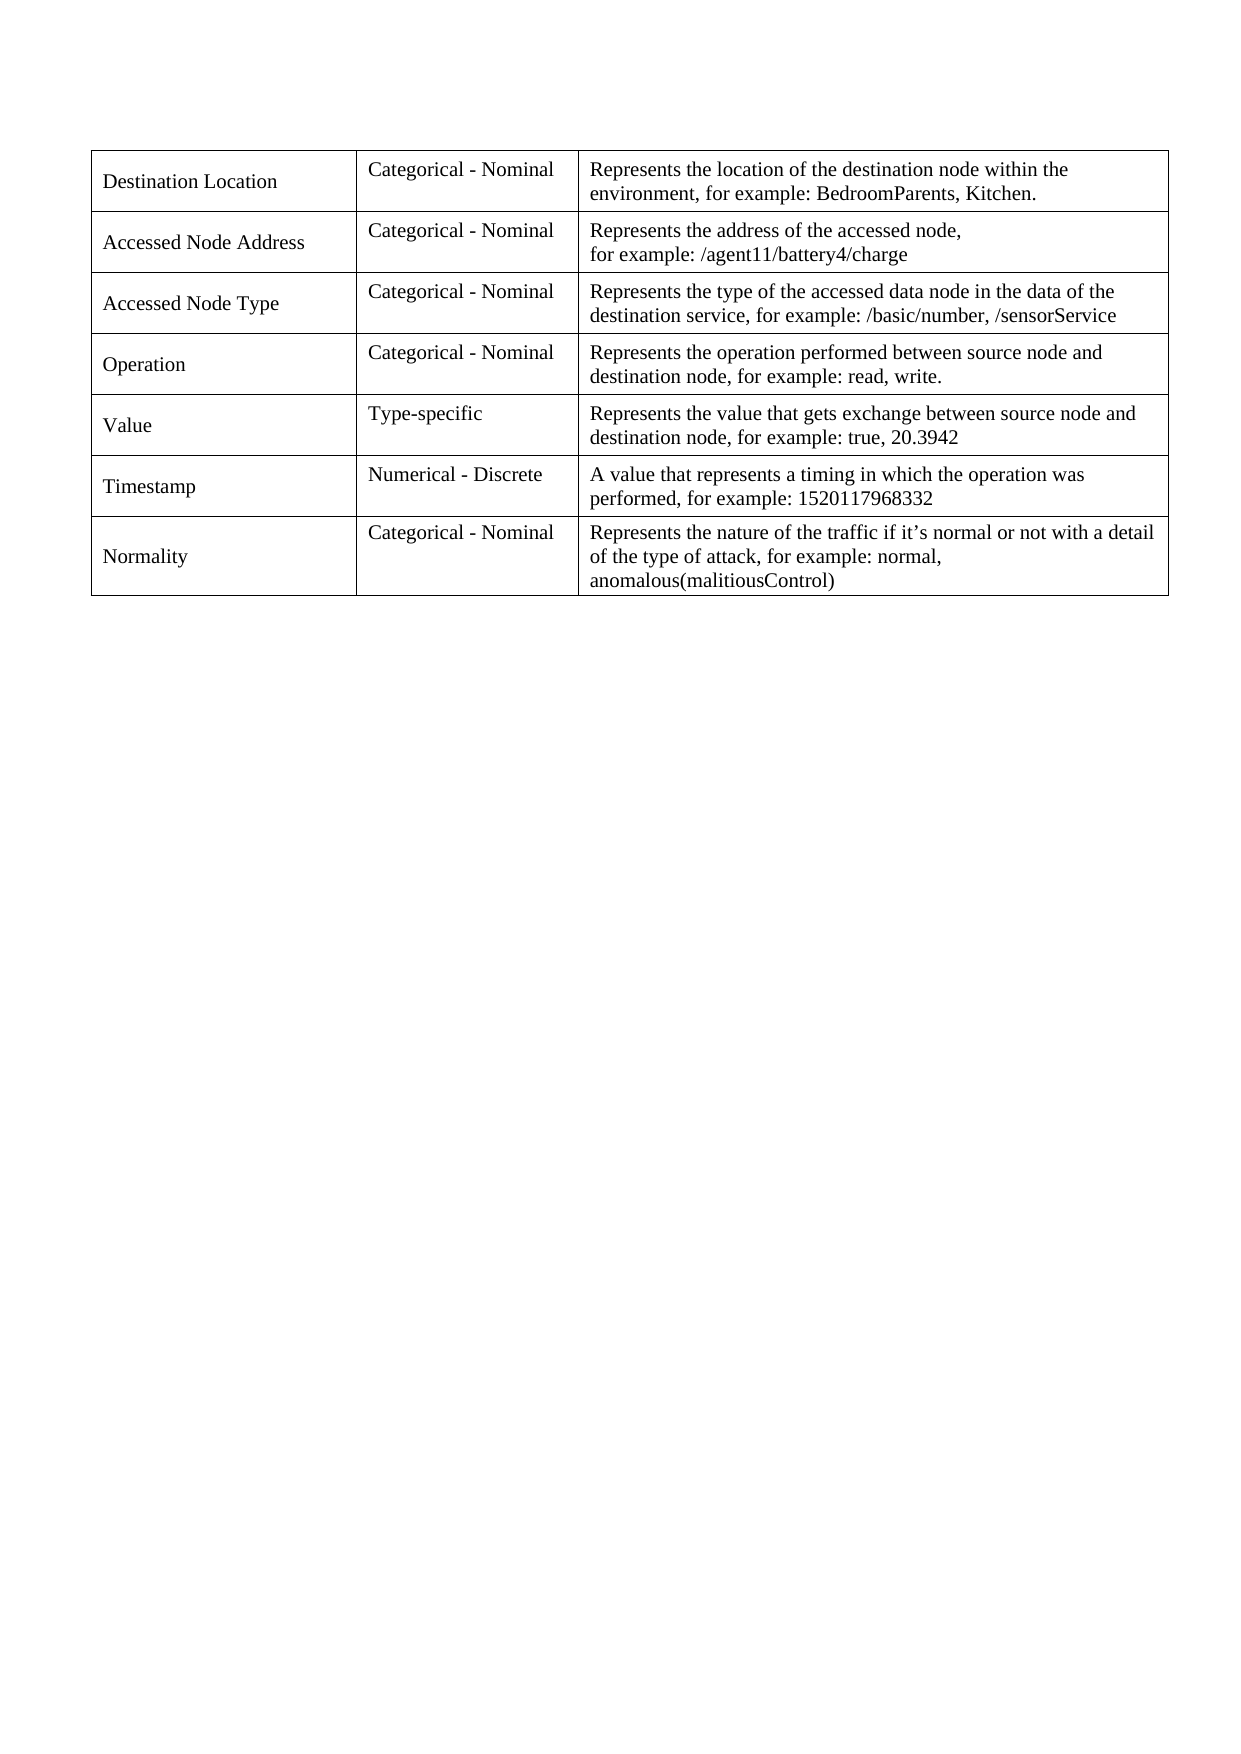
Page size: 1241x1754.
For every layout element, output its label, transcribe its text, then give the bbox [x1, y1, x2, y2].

table_cell Categorical - Nominal [357, 273, 578, 333]
table_cell Categorical - Nominal [357, 212, 578, 272]
table_cell Normality [92, 517, 356, 595]
table_cell Represents the location of the destination node within the environment, for example: BedroomParents, Kitchen. [579, 151, 1168, 211]
table_cell Represents the operation performed between source node and destination node, for example: read, write. [579, 334, 1168, 394]
table_cell Accessed Node Address [92, 212, 356, 272]
table_cell Represents the type of the accessed data node in the data of the destination service, for example: /basic/number, /sensorService [579, 273, 1168, 333]
table_cell Represents the address of the accessed node, for example: /agent11/battery4/charge [579, 212, 1168, 272]
table_cell Categorical - Nominal [357, 517, 578, 595]
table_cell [357, 151, 578, 211]
table_cell Represents the value that gets exchange between source node and destination node, for example: true, 20.3942 [579, 395, 1168, 455]
table_cell Destination Location [92, 151, 356, 211]
table_cell Numerical - Discrete [357, 456, 578, 516]
table_cell Type-specific [357, 395, 578, 455]
table_cell Operation [92, 334, 356, 394]
table_cell Accessed Node Type [92, 273, 356, 333]
table_cell Represents the nature of the traffic if it’s normal or not with a detail of the type of attack, for example: normal, anomalous(malitiousControl) [579, 517, 1168, 595]
table_cell A value that represents a timing in which the operation was performed, for example: 1520117968332 [579, 456, 1168, 516]
table_cell Value [92, 395, 356, 455]
table_cell Timestamp [92, 456, 356, 516]
table_cell Categorical - Nominal [357, 334, 578, 394]
